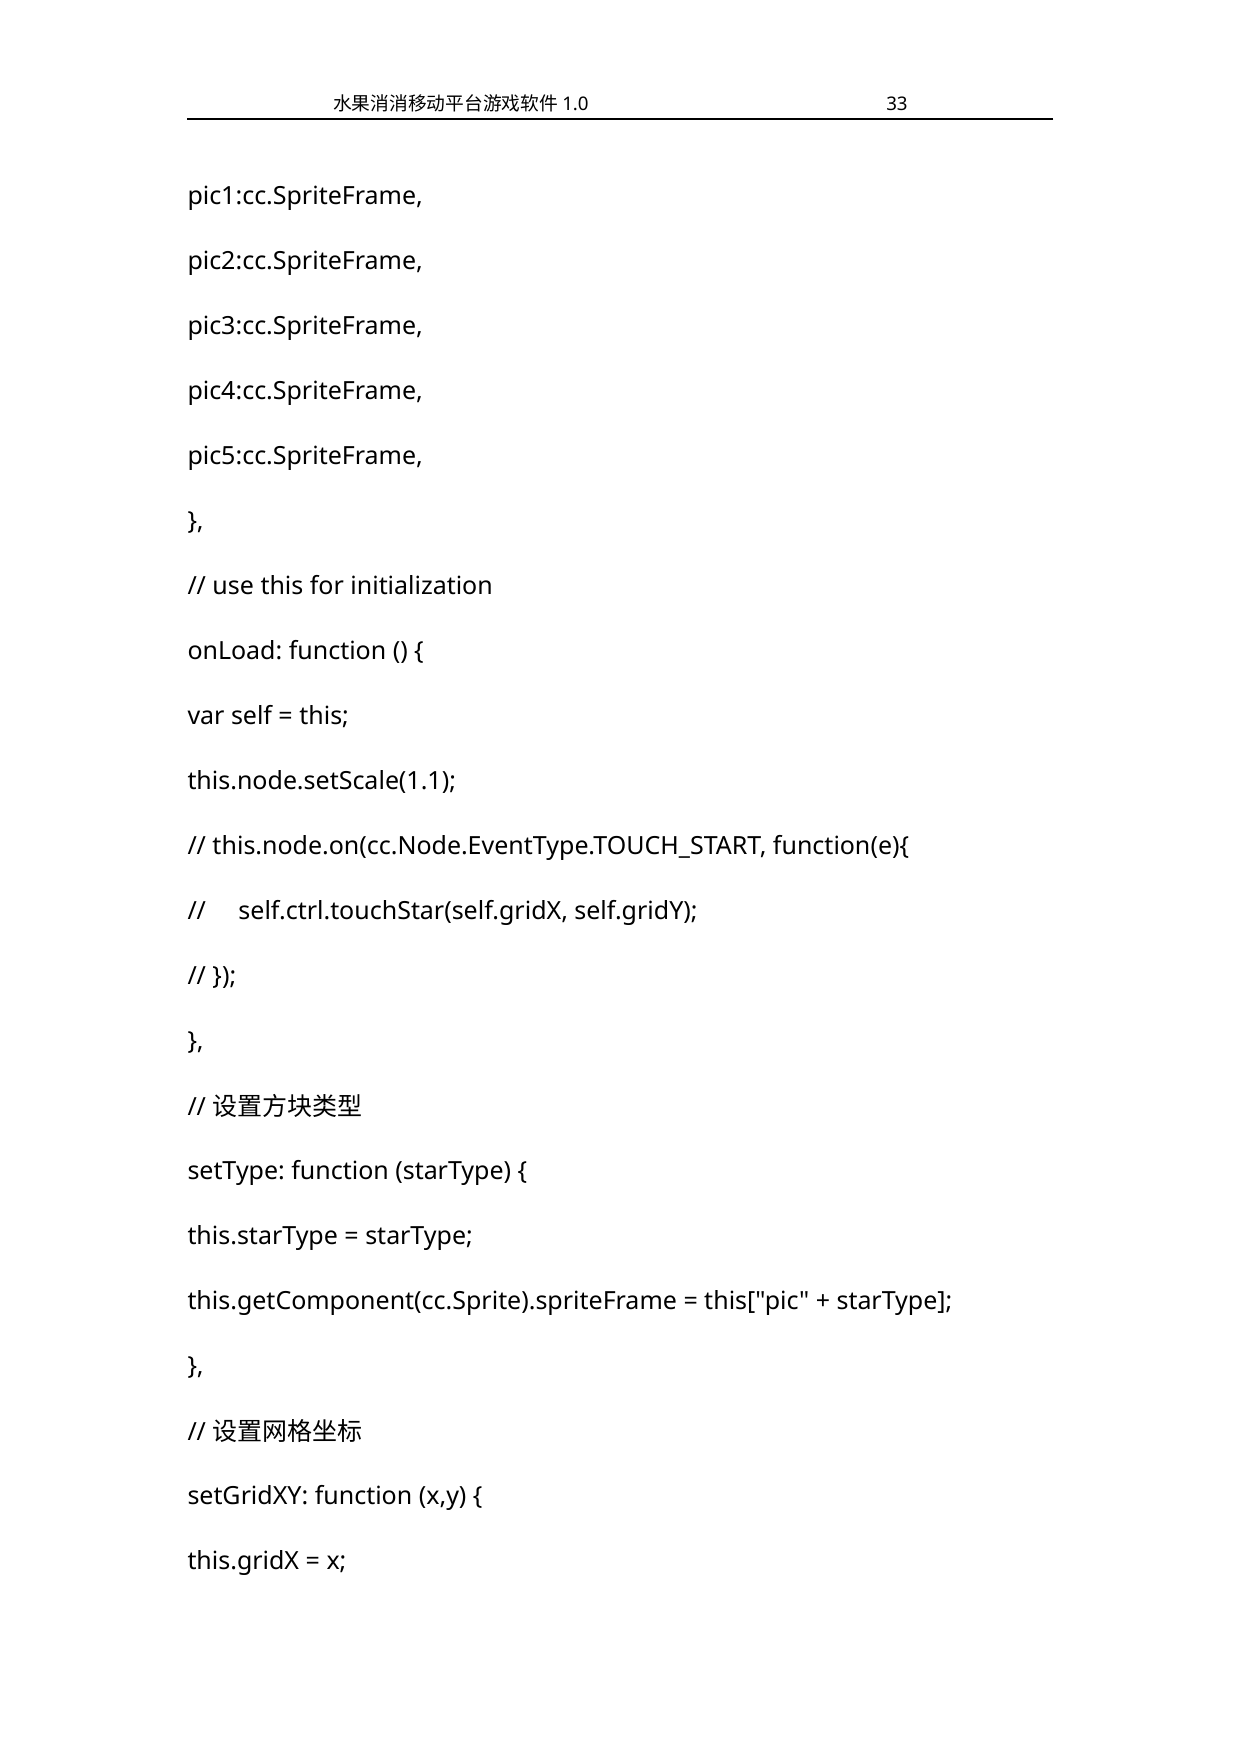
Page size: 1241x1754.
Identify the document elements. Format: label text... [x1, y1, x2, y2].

text this.node.setScale(1.1); [187, 747, 1053, 812]
text }, [187, 487, 1053, 552]
text this.getComponent(cc.Sprite).spriteFrame = this["pic" + starType]; [187, 1267, 1053, 1332]
text setType: function (starType) { [187, 1137, 1053, 1202]
text pic1:cc.SpriteFrame, [187, 162, 1053, 227]
text pic5:cc.SpriteFrame, [187, 422, 1053, 487]
text pic4:cc.SpriteFrame, [187, 357, 1053, 422]
text pic3:cc.SpriteFrame, [187, 292, 1053, 357]
text // self.ctrl.touchStar(self.gridX, self.gridY); [187, 877, 1053, 942]
text setGridXY: function (x,y) { [187, 1462, 1053, 1527]
text // this.node.on(cc.Node.EventType.TOUCH_START, function(e){ [187, 812, 1053, 877]
text onLoad: function () { [187, 617, 1053, 682]
text var self = this; [187, 682, 1053, 747]
text pic2:cc.SpriteFrame, [187, 227, 1053, 292]
text // 设置方块类型 [187, 1072, 1053, 1137]
text this.gridX = x; [187, 1527, 1053, 1592]
text }, [187, 1332, 1053, 1397]
text this.starType = starType; [187, 1202, 1053, 1267]
text }, [187, 1007, 1053, 1072]
text // use this for initialization [187, 552, 1053, 617]
text // 设置网格坐标 [187, 1397, 1053, 1462]
text // }); [187, 942, 1053, 1007]
